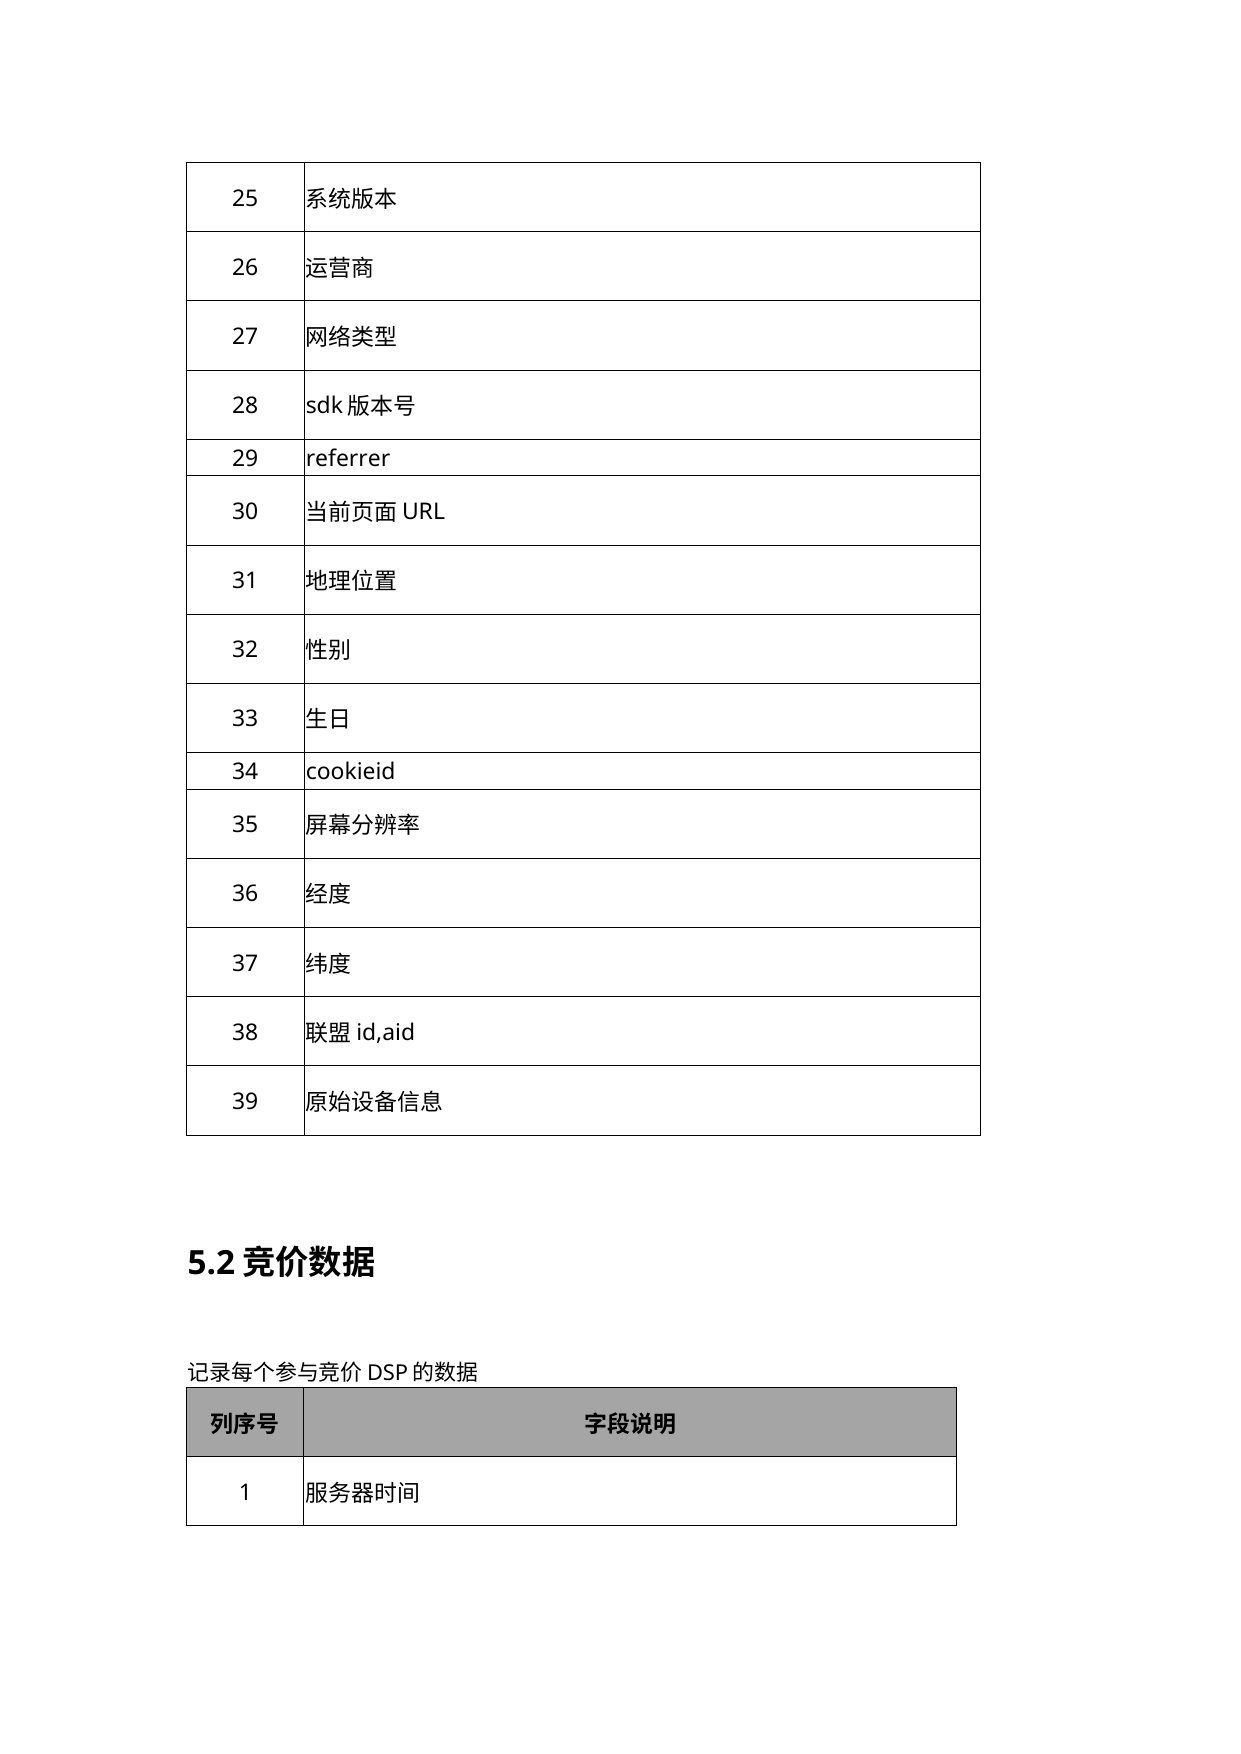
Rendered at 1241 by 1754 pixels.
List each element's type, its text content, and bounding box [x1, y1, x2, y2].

table_cell 网络类型 [305, 301, 980, 369]
table_cell 38 [187, 997, 304, 1065]
table_cell 联盟id,aid [305, 997, 980, 1065]
table_cell 35 [187, 790, 304, 858]
table_cell 39 [187, 1066, 304, 1134]
table_cell 25 [187, 163, 304, 231]
table_cell 屏幕分辨率 [305, 790, 980, 858]
table_header 字段说明 [304, 1388, 956, 1456]
table_cell 1 [187, 1457, 303, 1525]
table_cell 32 [187, 615, 304, 683]
table_cell 34 [187, 753, 304, 789]
table_cell 经度 [305, 859, 980, 927]
table_cell 26 [187, 232, 304, 300]
table_cell 37 [187, 928, 304, 996]
table_cell 服务器时间 [304, 1457, 956, 1525]
list 记录每个参与竞价DSP的数据 [187, 1354, 1053, 1387]
table_header 列序号 [187, 1388, 303, 1456]
table_cell 36 [187, 859, 304, 927]
table_cell 30 [187, 476, 304, 544]
table_cell 性别 [305, 615, 980, 683]
table_cell 28 [187, 371, 304, 439]
table_cell sdk版本号 [305, 371, 980, 439]
table_cell 系统版本 [305, 163, 980, 231]
table_cell 27 [187, 301, 304, 369]
table_cell 地理位置 [305, 546, 980, 614]
table_cell 生日 [305, 684, 980, 752]
table_cell 纬度 [305, 928, 980, 996]
table_cell referrer [305, 440, 980, 475]
table_cell 当前页面URL [305, 476, 980, 544]
table_cell 运营商 [305, 232, 980, 300]
table_cell 29 [187, 440, 304, 475]
table_cell 31 [187, 546, 304, 614]
table_cell 33 [187, 684, 304, 752]
table_cell cookieid [305, 753, 980, 789]
subtitle 5.2竞价数据 [187, 1228, 1053, 1293]
table_cell 原始设备信息 [305, 1066, 980, 1134]
